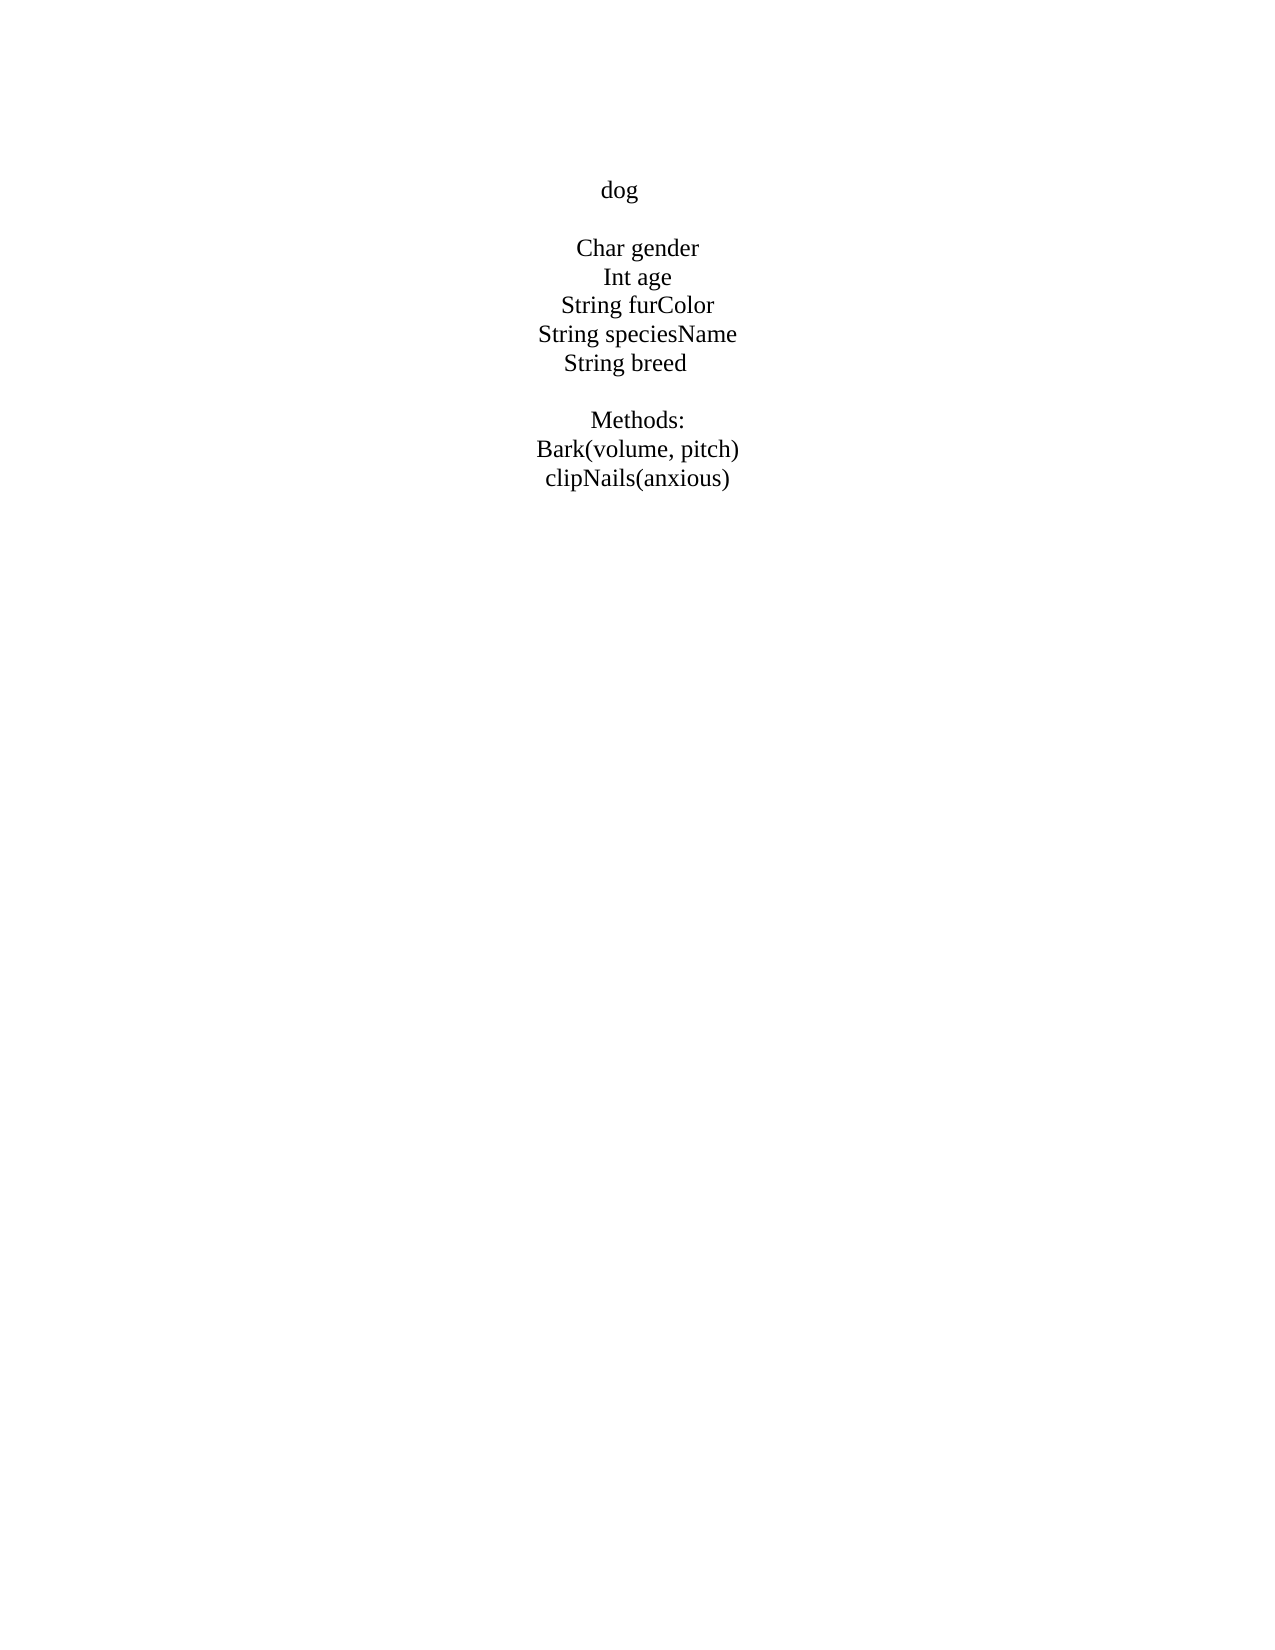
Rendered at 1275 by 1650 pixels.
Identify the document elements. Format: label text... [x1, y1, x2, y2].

text String furColor [118, 291, 1157, 319]
text Char gender [118, 233, 1157, 262]
text dog [118, 176, 1157, 204]
text Methods: [118, 406, 1157, 434]
text Bark(volume, pitch) clipNails(anxious) [118, 434, 1157, 492]
text String speciesName [118, 319, 1157, 348]
text String breed [118, 348, 1157, 377]
text Int age [118, 262, 1157, 291]
